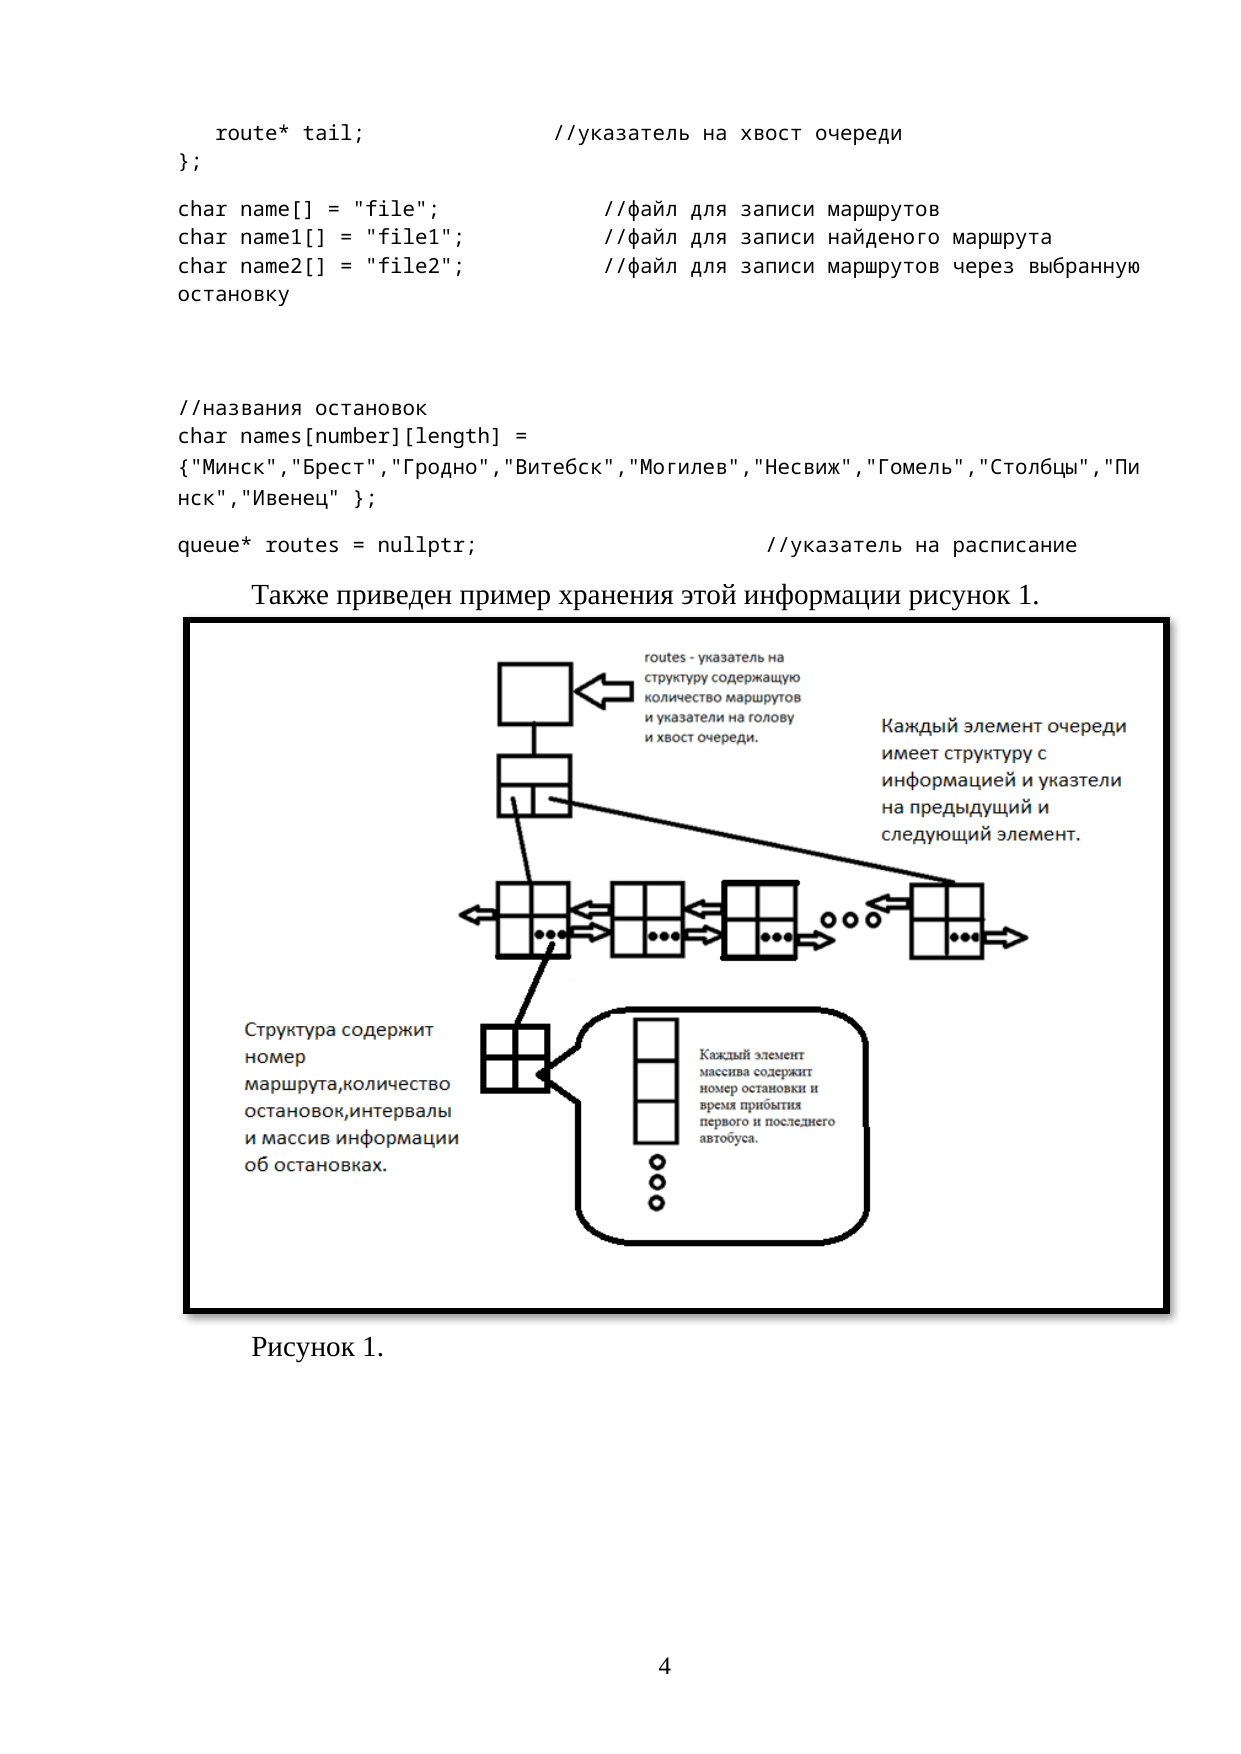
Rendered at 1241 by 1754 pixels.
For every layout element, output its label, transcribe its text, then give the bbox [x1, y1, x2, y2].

text char names[number][length] = {"Минск","Брест","Гродно","Витебск","Могилев","Несвиж","Гомель","Столбцы","Пинск","Ивенец" }; [177, 421, 1152, 511]
text char name2[] = "file2"; //файл для записи маршрутов через выбранную остановку [177, 251, 1152, 308]
picture [190, 623, 1163, 1308]
text char name[] = "file"; //файл для записи маршрутов [177, 194, 1152, 222]
text }; [177, 147, 1152, 175]
text queue* routes = nullptr; //указатель на расписание [177, 530, 1152, 558]
text //названия остановок [177, 393, 1152, 421]
text Также приведен пример хранения этой информации рисунок 1. [177, 577, 1152, 611]
text Рисунок 1. [177, 1329, 1152, 1363]
text char name1[] = "file1"; //файл для записи найденого маршрута [177, 222, 1152, 251]
text route* tail; //указaтель на хвост очереди [177, 118, 1152, 147]
